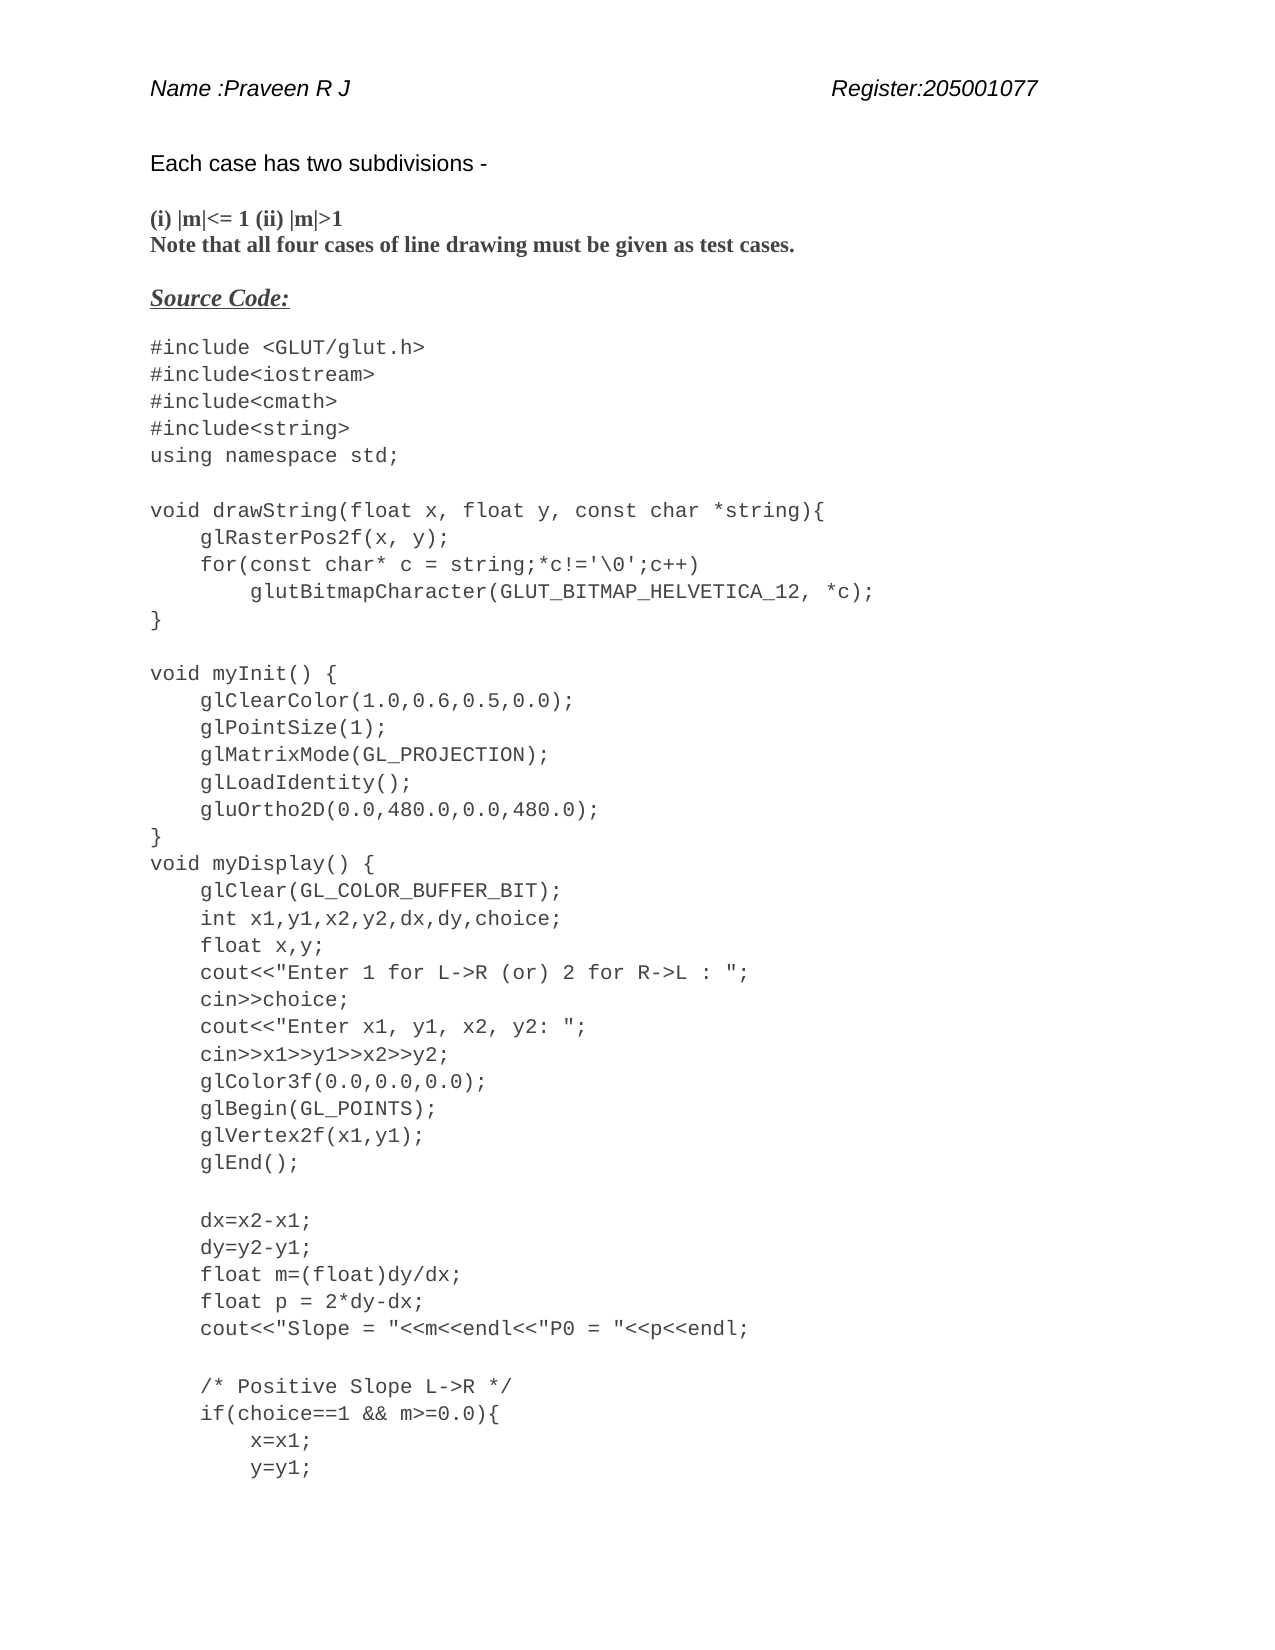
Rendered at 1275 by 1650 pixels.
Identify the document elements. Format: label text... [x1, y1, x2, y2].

text Source Code: [150, 283, 1125, 312]
text for(const char* c = string;*c!='\0';c++) [150, 554, 1125, 578]
text (i) |m|<= 1 (ii) |m|>1 Note that all four cases of line drawing must be given as test cases. [150, 205, 1125, 258]
text void myInit() { [150, 663, 1125, 687]
text Each case has two subdivisions - [150, 150, 1125, 176]
text glVertex2f(x1,y1); [150, 1125, 1125, 1149]
text glClear(GL_COLOR_BUFFER_BIT); [150, 880, 1125, 904]
text if(choice==1 && m>=0.0){ [150, 1403, 1125, 1427]
text cin>>choice; [150, 989, 1125, 1013]
text glPointSize(1); [150, 717, 1125, 741]
text glColor3f(0.0,0.0,0.0); [150, 1071, 1125, 1094]
text #include<cmath> [150, 391, 1125, 415]
text #include<string> [150, 418, 1125, 442]
text float m=(float)dy/dx; [150, 1264, 1125, 1288]
text cout<<"Slope = "<<m<<endl<<"P0 = "<<p<<endl; [150, 1318, 1125, 1342]
text glLoadIdentity(); [150, 772, 1125, 795]
text glClearColor(1.0,0.6,0.5,0.0); [150, 690, 1125, 714]
text glutBitmapCharacter(GLUT_BITMAP_HELVETICA_12, *c); [150, 581, 1125, 605]
text cout<<"Enter 1 for L->R (or) 2 for R->L : "; [150, 962, 1125, 986]
text } [150, 608, 1125, 632]
text glRasterPos2f(x, y); [150, 527, 1125, 551]
text void myDisplay() { [150, 853, 1125, 877]
text glMatrixMode(GL_PROJECTION); [150, 744, 1125, 768]
text cout<<"Enter x1, y1, x2, y2: "; [150, 1016, 1125, 1040]
text x=x1; [150, 1430, 1125, 1454]
text y=y1; [150, 1457, 1125, 1481]
text /* Positive Slope L->R */ [150, 1376, 1125, 1399]
text int x1,y1,x2,y2,dx,dy,choice; [150, 908, 1125, 931]
text float p = 2*dy-dx; [150, 1291, 1125, 1315]
text } [150, 826, 1125, 850]
text gluOrtho2D(0.0,480.0,0.0,480.0); [150, 799, 1125, 822]
text dy=y2-y1; [150, 1237, 1125, 1261]
text cin>>x1>>y1>>x2>>y2; [150, 1043, 1125, 1067]
text void drawString(float x, float y, const char *string){ [150, 500, 1125, 523]
text dx=x2-x1; [150, 1210, 1125, 1233]
text #include<iostream> [150, 364, 1125, 387]
text glBegin(GL_POINTS); [150, 1098, 1125, 1122]
text float x,y; [150, 935, 1125, 958]
text using namespace std; [150, 445, 1125, 469]
text glEnd(); [150, 1152, 1125, 1176]
text #include <GLUT/glut.h> [150, 337, 1125, 360]
